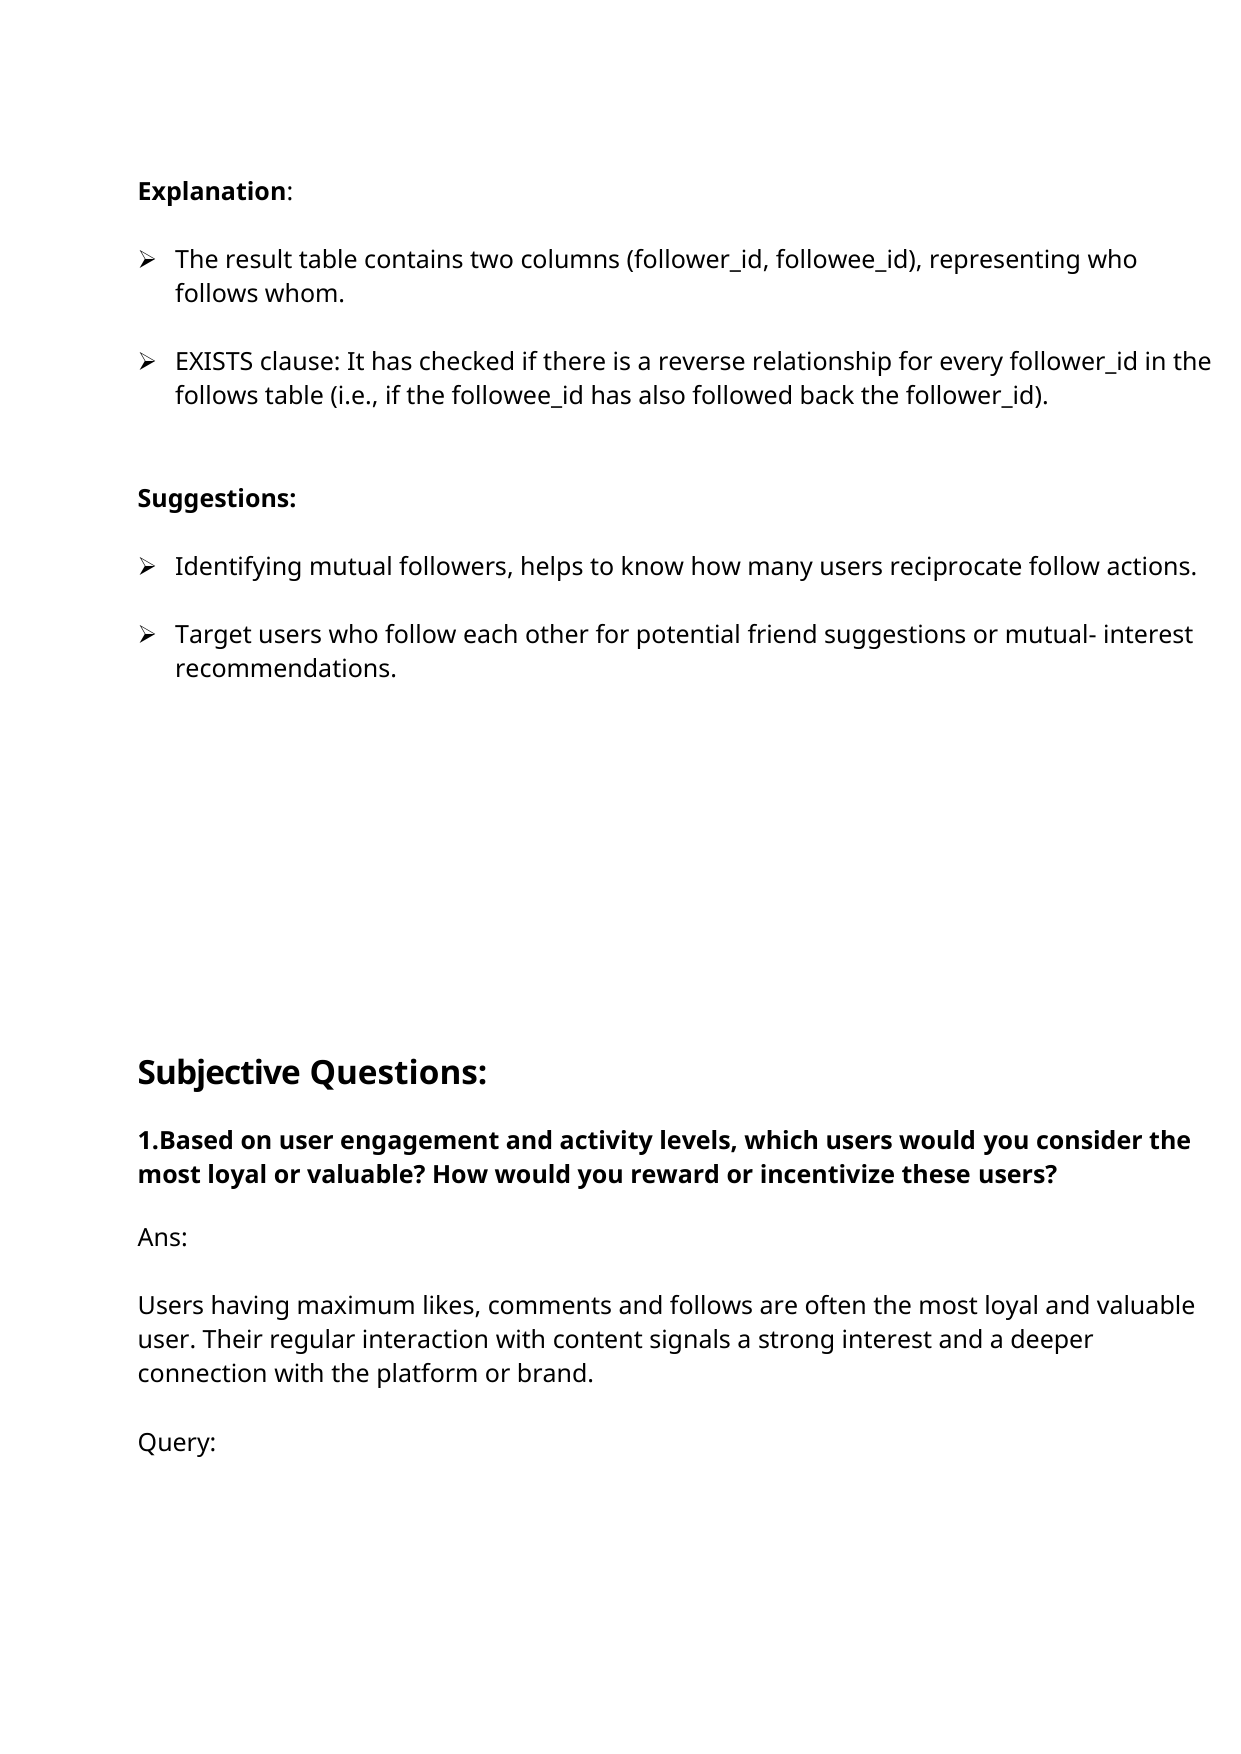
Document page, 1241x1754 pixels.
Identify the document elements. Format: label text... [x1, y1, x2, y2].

list EXISTS clause: It has checked if there is a reverse relationship for every follower_id in the follows table (i.e., if the followee_id has also followed back the follower_id). [137, 344, 1217, 412]
text Explanation: [137, 174, 1217, 208]
list Target users who follow each other for potential friend suggestions or mutual- interest recommendations. [137, 616, 1217, 684]
list Identifying mutual followers, helps to know how many users reciprocate follow actions. [137, 548, 1217, 582]
text Query: [137, 1424, 1217, 1458]
text Subjective Questions: [137, 1049, 1217, 1094]
text 1.Based on user engagement and activity levels, which users would you consider the most loyal or valuable? How would you reward or incentivize these users? [137, 1123, 1217, 1191]
text Ans: [137, 1220, 1217, 1254]
text Suggestions: [137, 480, 1217, 514]
list The result table contains two columns (follower_id, followee_id), representing who follows whom. [137, 242, 1217, 310]
text Users having maximum likes, comments and follows are often the most loyal and valuable user. Their regular interaction with content signals a strong interest and a deeper connection with the platform or brand. [137, 1288, 1217, 1390]
